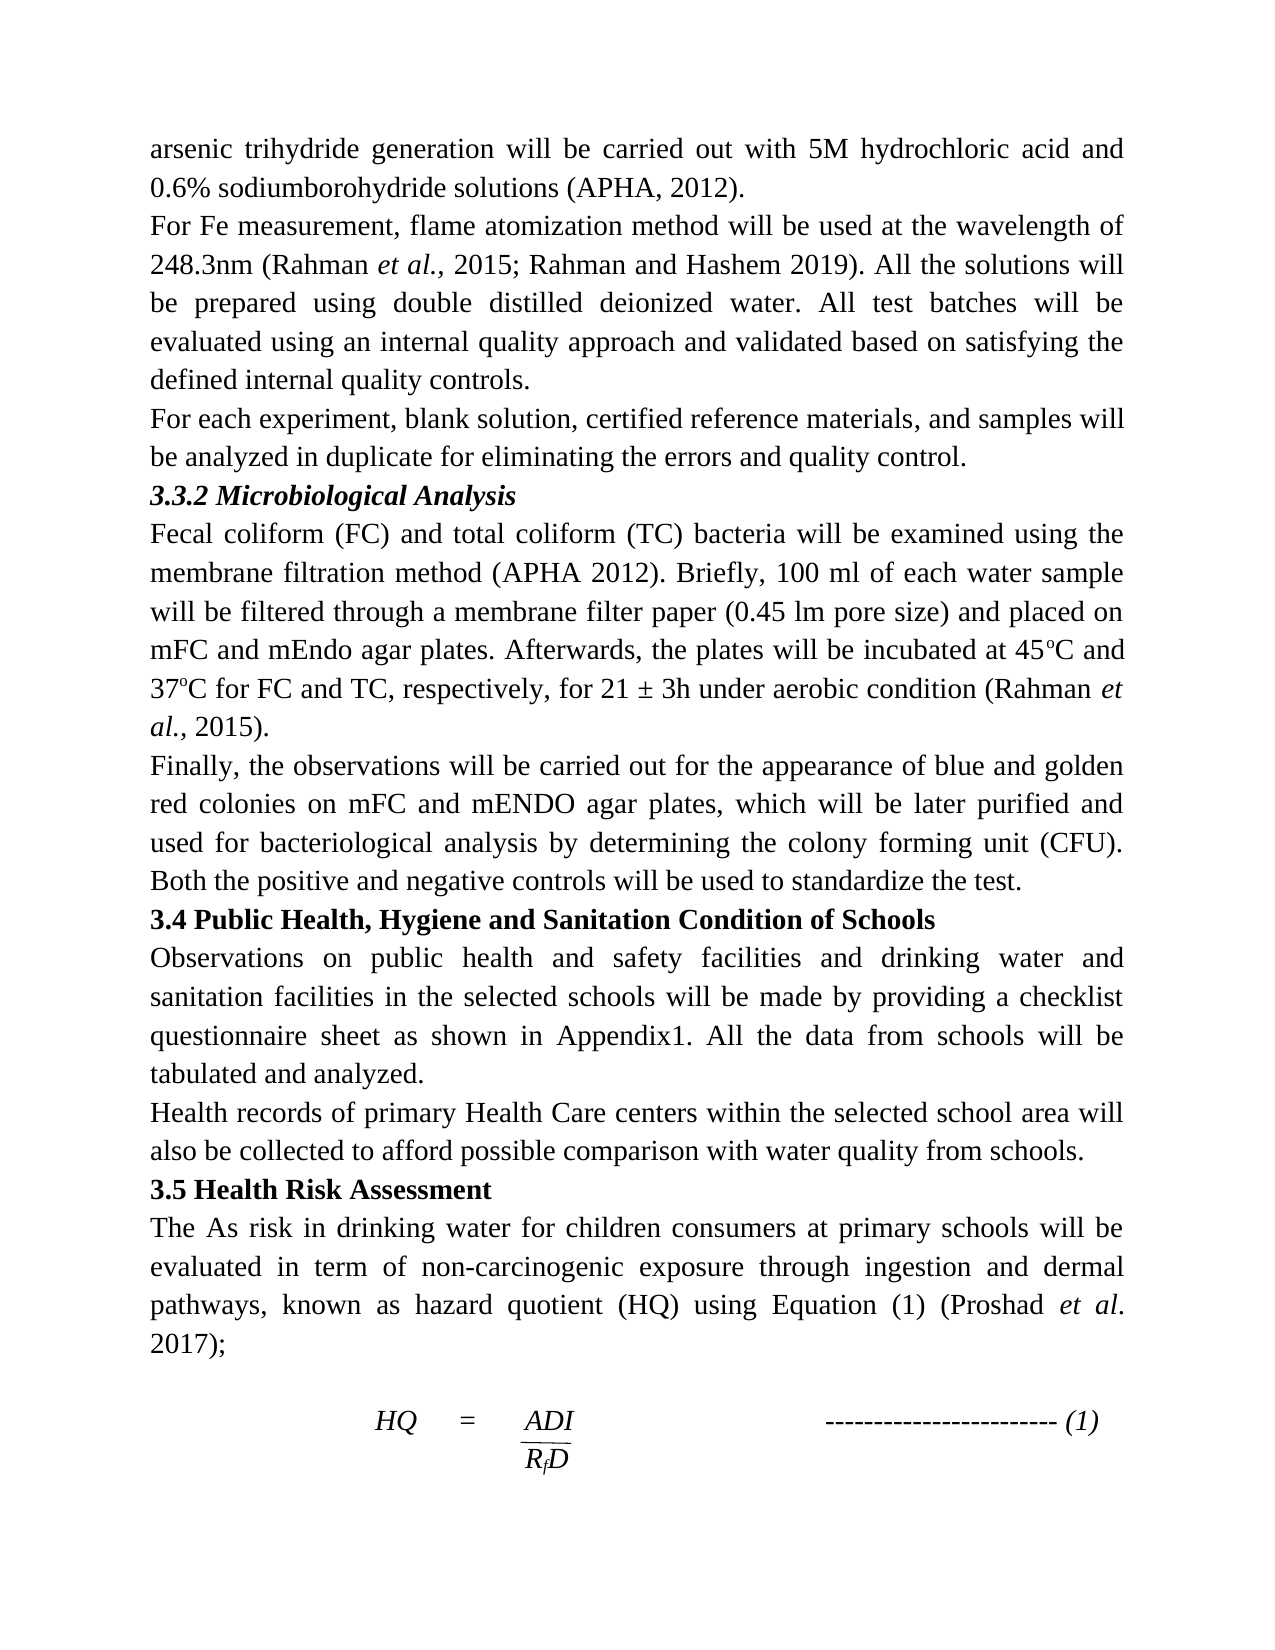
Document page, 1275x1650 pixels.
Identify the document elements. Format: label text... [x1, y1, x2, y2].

text The As risk in drinking water for children consumers at primary schools will be evaluated in term of non-carcinogenic exposure through ingestion and dermal pathways, known as hazard quotient (HQ) using Equation (1) (Proshad et al. 2017); [150, 1210, 1125, 1359]
text Health records of primary Health Care centers within the selected school area will also be collected to afford possible comparison with water quality from schools. [150, 1095, 1125, 1167]
text Observations on public health and safety facilities and drinking water and sanitation facilities in the selected schools will be made by providing a checklist questionnaire sheet as shown in Appendix1. All the data from schools will be tabulated and analyzed. [150, 941, 1125, 1090]
text HQ = ADI ------------------------ (1) [300, 1403, 1125, 1437]
text RfD [150, 1442, 1125, 1475]
text 3.4 Public Health, Hygiene and Sanitation Condition of Schools [150, 902, 1125, 936]
text Fecal coliform (FC) and total coliform (TC) bacteria will be examined using the membrane filtration method (APHA 2012). Briefly, 100 ml of each water sample will be filtered through a membrane filter paper (0.45 lm pore size) and placed on mFC and mEndo agar plates. Afterwards, the plates will be incubated at 45oC and 37oC for FC and TC, respectively, for 21 ± 3h under aerobic condition (Rahman et al., 2015). [150, 517, 1125, 743]
text Finally, the observations will be carried out for the appearance of blue and golden red colonies on mFC and mENDO agar plates, which will be later purified and used for bacteriological analysis by determining the colony forming unit (CFU). Both the positive and negative controls will be used to standardize the test. [150, 748, 1125, 897]
text 3.3.2 Microbiological Analysis [150, 478, 1125, 512]
text For Fe measurement, flame atomization method will be used at the wavelength of 248.3nm (Rahman et al., 2015; Rahman and Hashem 2019). All the solutions will be prepared using double distilled deionized water. All test batches will be evaluated using an internal quality approach and validated based on satisfying the defined internal quality controls. [150, 208, 1125, 396]
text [150, 131, 1125, 203]
text 3.5 Health Risk Assessment [150, 1172, 1125, 1205]
text For each experiment, blank solution, certified reference materials, and samples will be analyzed in duplicate for eliminating the errors and quality control. [150, 401, 1125, 473]
